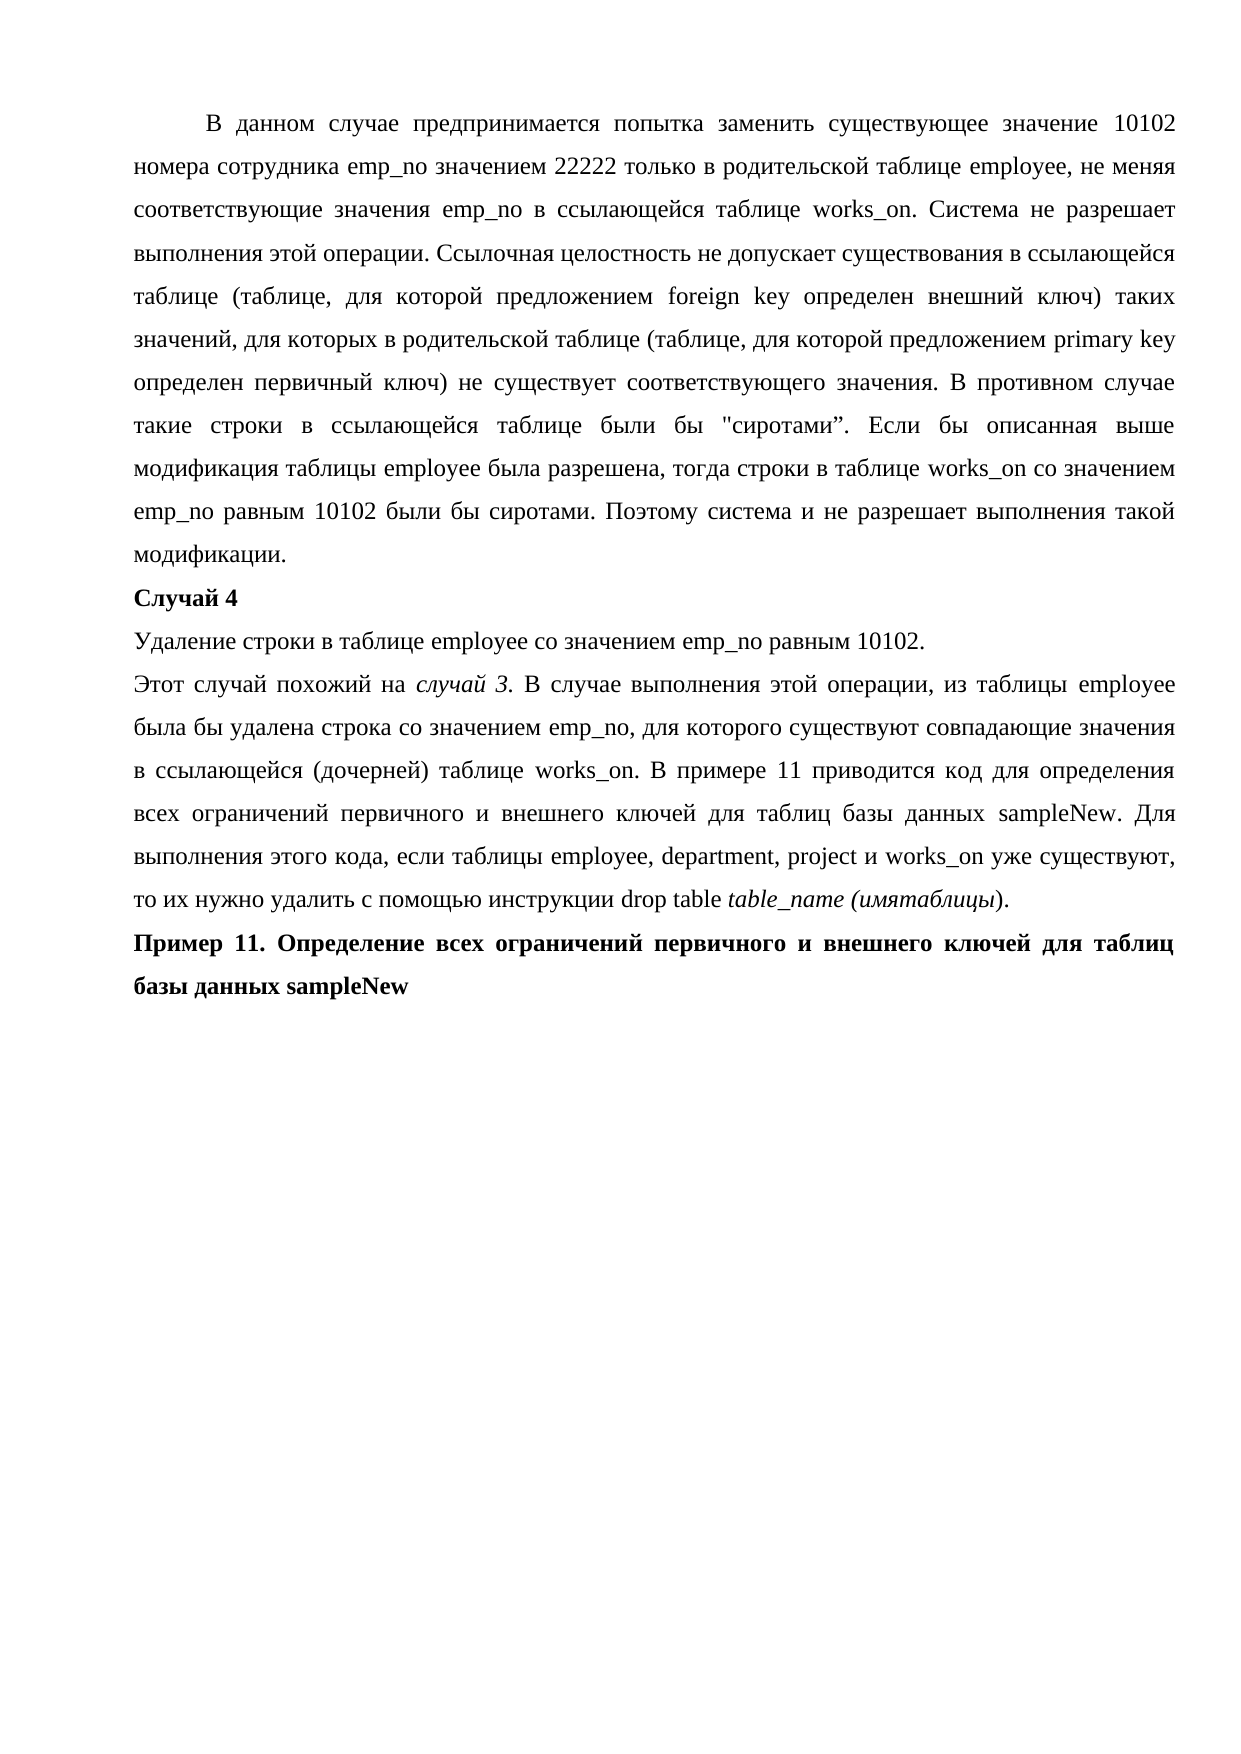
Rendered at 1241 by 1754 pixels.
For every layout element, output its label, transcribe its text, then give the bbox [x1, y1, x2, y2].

text Случай 4 [133, 583, 1176, 611]
text Пример 11. Определение всех ограничений первичного и внешнего ключей для таблиц базы данных sampleNew [133, 928, 1176, 999]
text Удаление строки в таблице employee со значением emp_no равным 10102. [133, 626, 1176, 654]
text В данном случае предпринимается попытка заменить существующее значение 10102 номера сотрудника emp_no значением 22222 только в родительской таблице employee, не меняя соответствующие значения emp_no в ссылающейся таблице works_on. Система не разрешает выполнения этой операции. Ссылочная целостность не допускает существования в ссылающейся таблице (таблице, для которой предложением foreign key определен внешний ключ) таких значений, для которых в родительской таблице (таблице, для которой предложением primary key определен первичный ключ) не существует соответствующего значения. В противном случае такие строки в ссылающейся таблице были бы "сиротами”. Если бы описанная выше модификация таблицы employee была разрешена, тогда строки в таблице works_on со значением emp_no равным 10102 были бы сиротами. Поэтому система и не разрешает выполнения такой модификации. [133, 108, 1176, 568]
text Этот случай похожий на случай 3. В случае выполнения этой операции, из таблицы employee была бы удалена строка со значением emp_no, для которого существуют совпадающие значения в ссылающейся (дочерней) таблице works_on. В примере 11 приводится код для определения всех ограничений первичного и внешнего ключей для таблиц базы данных sampleNew. Для выполнения этого кода, если таблицы employee, department, project и works_on уже существуют, то их нужно удалить с помощью инструкции drop table table_name (имятаблицы). [133, 669, 1176, 913]
